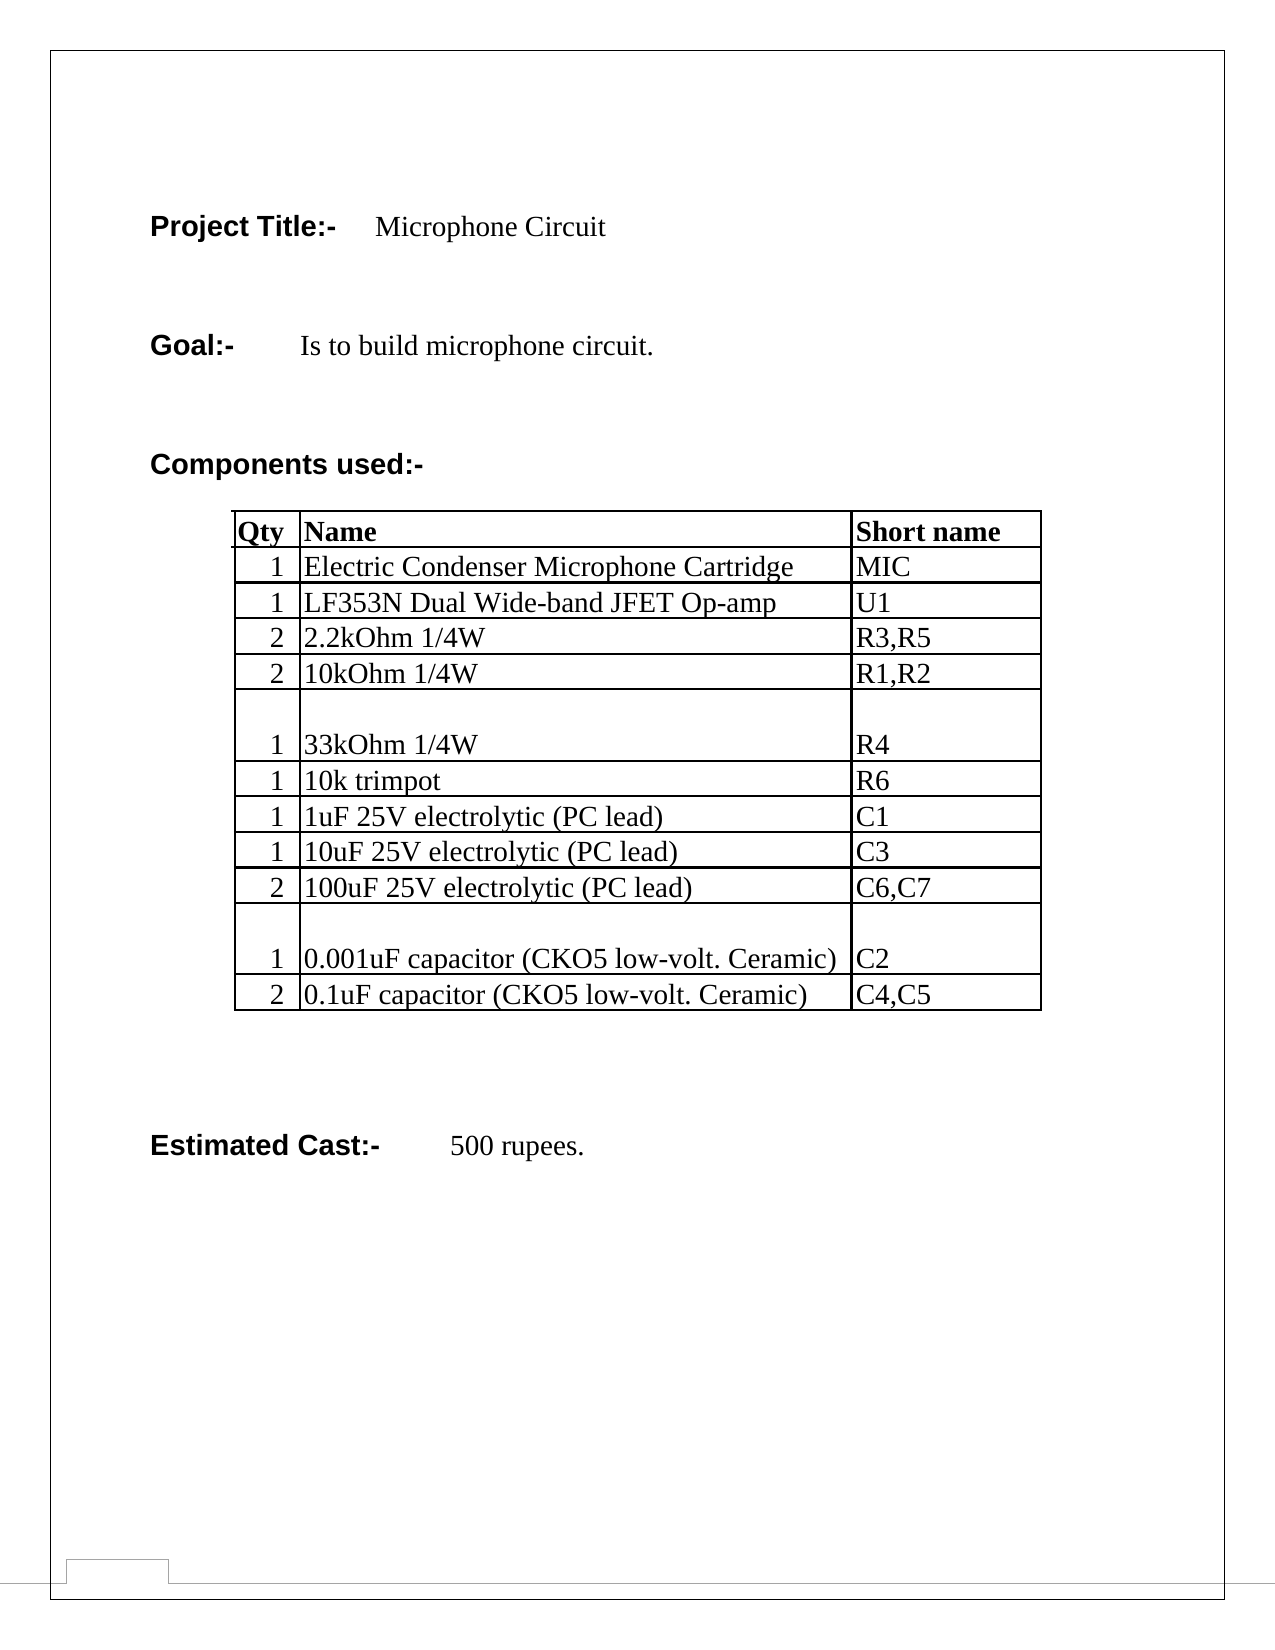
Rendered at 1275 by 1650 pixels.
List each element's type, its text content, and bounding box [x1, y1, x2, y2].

table_header Short name [853, 512, 1040, 546]
table_cell LF353N Dual Wide-band JFET Op-amp [301, 584, 850, 617]
table_header Qty [236, 512, 299, 546]
table_cell R3,R5 [853, 619, 1040, 653]
table_cell 2 [236, 655, 299, 688]
table_cell MIC [853, 548, 1040, 581]
table_cell 1 [236, 762, 299, 795]
table_cell 100uF 25V electrolytic (PC lead) [301, 869, 850, 902]
table_cell C1 [853, 797, 1040, 831]
table_cell 10kOhm 1/4W [301, 655, 850, 688]
table_cell R1,R2 [853, 655, 1040, 688]
table_cell 1uF 25V electrolytic (PC lead) [301, 797, 850, 831]
table_cell C2 [853, 904, 1040, 973]
table_cell C6,C7 [853, 869, 1040, 902]
table_cell 33kOhm 1/4W [301, 690, 850, 759]
text Goal:- Is to build microphone circuit. [150, 328, 1125, 362]
table_cell 0.1uF capacitor (CKO5 low-volt. Ceramic) [301, 975, 850, 1009]
table_cell 1 [236, 584, 299, 617]
text Components used:- [150, 447, 1125, 481]
table_cell 2 [236, 975, 299, 1009]
table_cell 10k trimpot [301, 762, 850, 795]
table_cell R4 [853, 690, 1040, 759]
table_cell 1 [236, 548, 299, 581]
text Project Title:- Microphone Circuit [150, 209, 1125, 243]
table_cell C4,C5 [853, 975, 1040, 1009]
table_cell 0.001uF capacitor (CKO5 low-volt. Ceramic) [301, 904, 850, 973]
text Estimated Cast:- 500 rupees. [150, 1128, 1125, 1162]
table_cell 1 [236, 690, 299, 759]
table_cell 10uF 25V electrolytic (PC lead) [301, 833, 850, 866]
table_cell 1 [236, 833, 299, 866]
table_cell R6 [853, 762, 1040, 795]
table_cell 2 [236, 619, 299, 653]
table_cell 2 [236, 869, 299, 902]
table_cell Electric Condenser Microphone Cartridge [301, 548, 850, 581]
table_cell C3 [853, 833, 1040, 866]
table_header Name [301, 512, 850, 546]
table_cell 1 [236, 904, 299, 973]
table_cell 1 [236, 797, 299, 831]
table_cell U1 [853, 584, 1040, 617]
table_cell 2.2kOhm 1/4W [301, 619, 850, 653]
